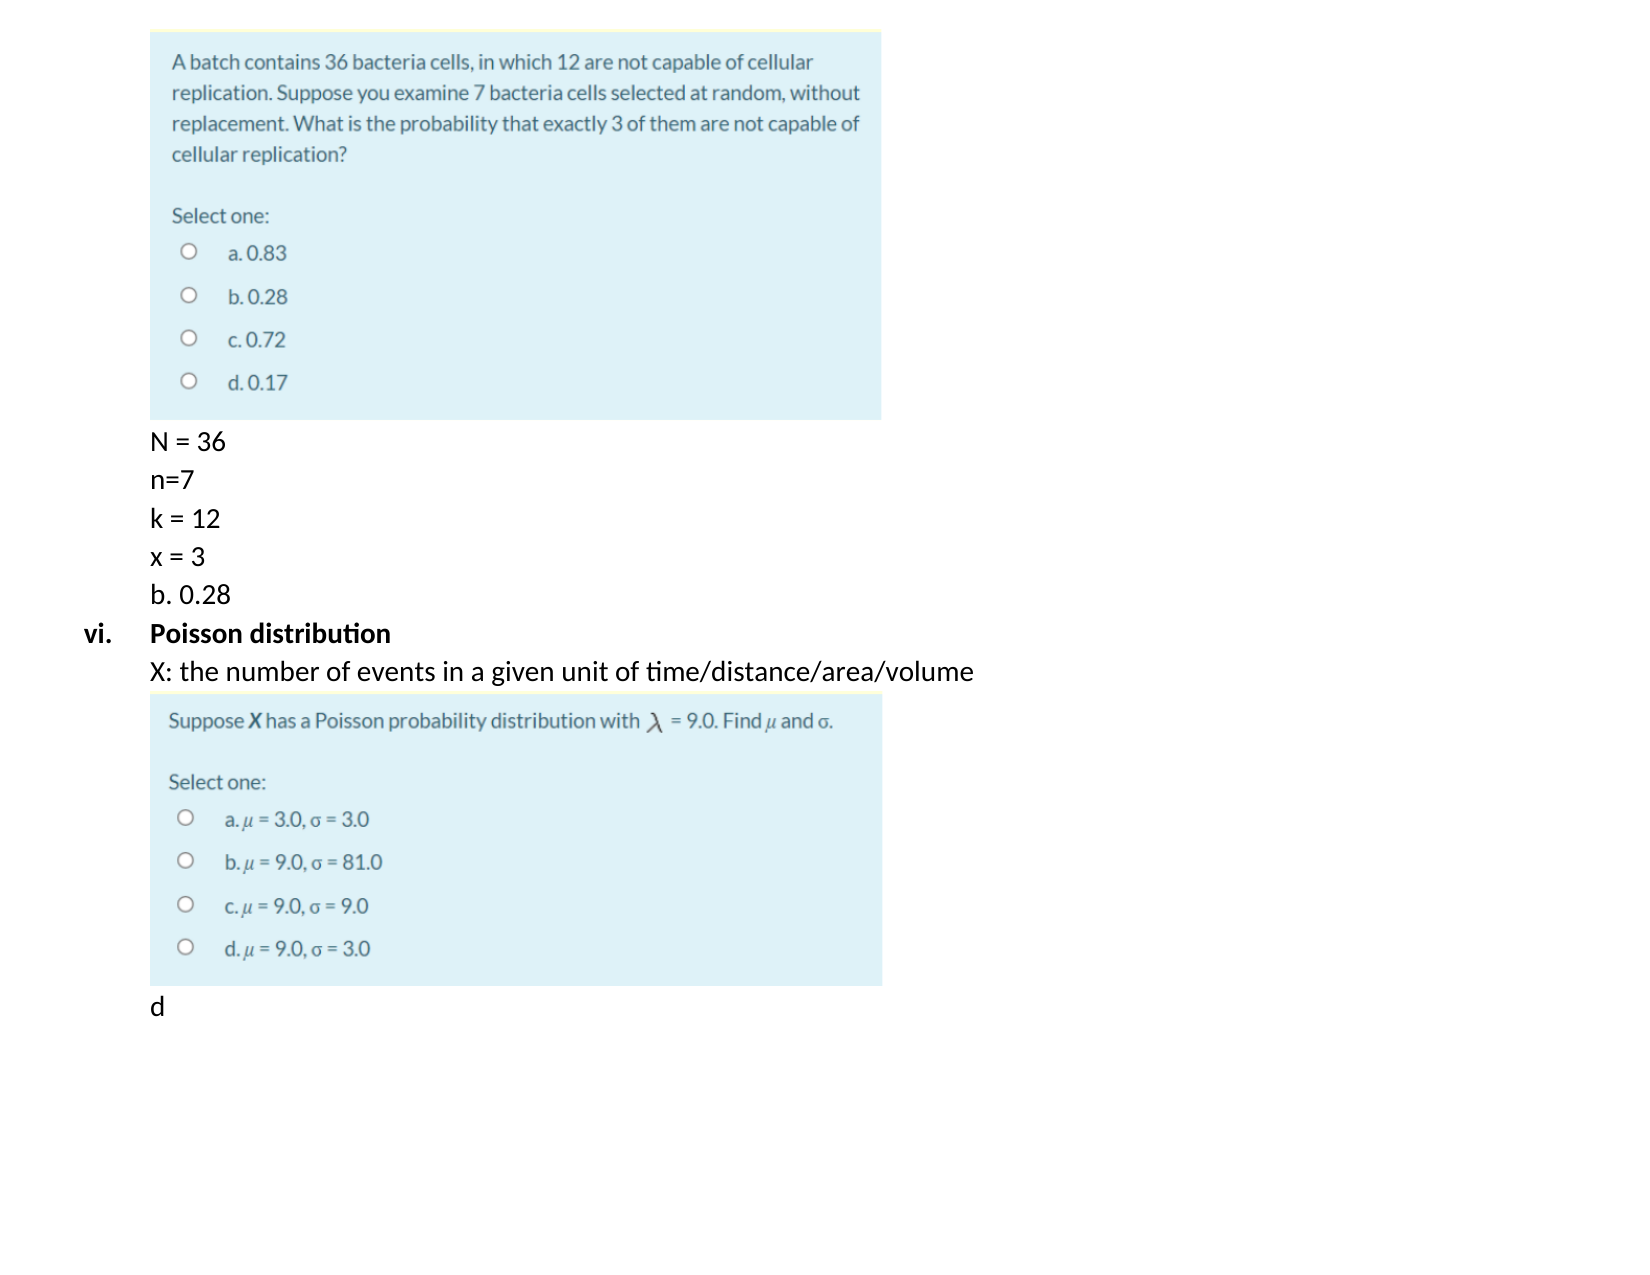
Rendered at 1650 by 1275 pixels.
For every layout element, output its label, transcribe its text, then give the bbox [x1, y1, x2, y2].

list Poisson distribution [112, 615, 1620, 651]
text k = 12 [75, 500, 1620, 535]
text b. 0.28 [75, 577, 1620, 612]
text n=7 [75, 461, 1620, 497]
picture [150, 29, 882, 421]
text d [75, 988, 1620, 1023]
text N = 36 [75, 423, 1620, 458]
picture [150, 691, 883, 986]
text x = 3 [75, 538, 1620, 574]
text X: the number of events in a given unit of time/distance/area/volume [75, 653, 1620, 689]
